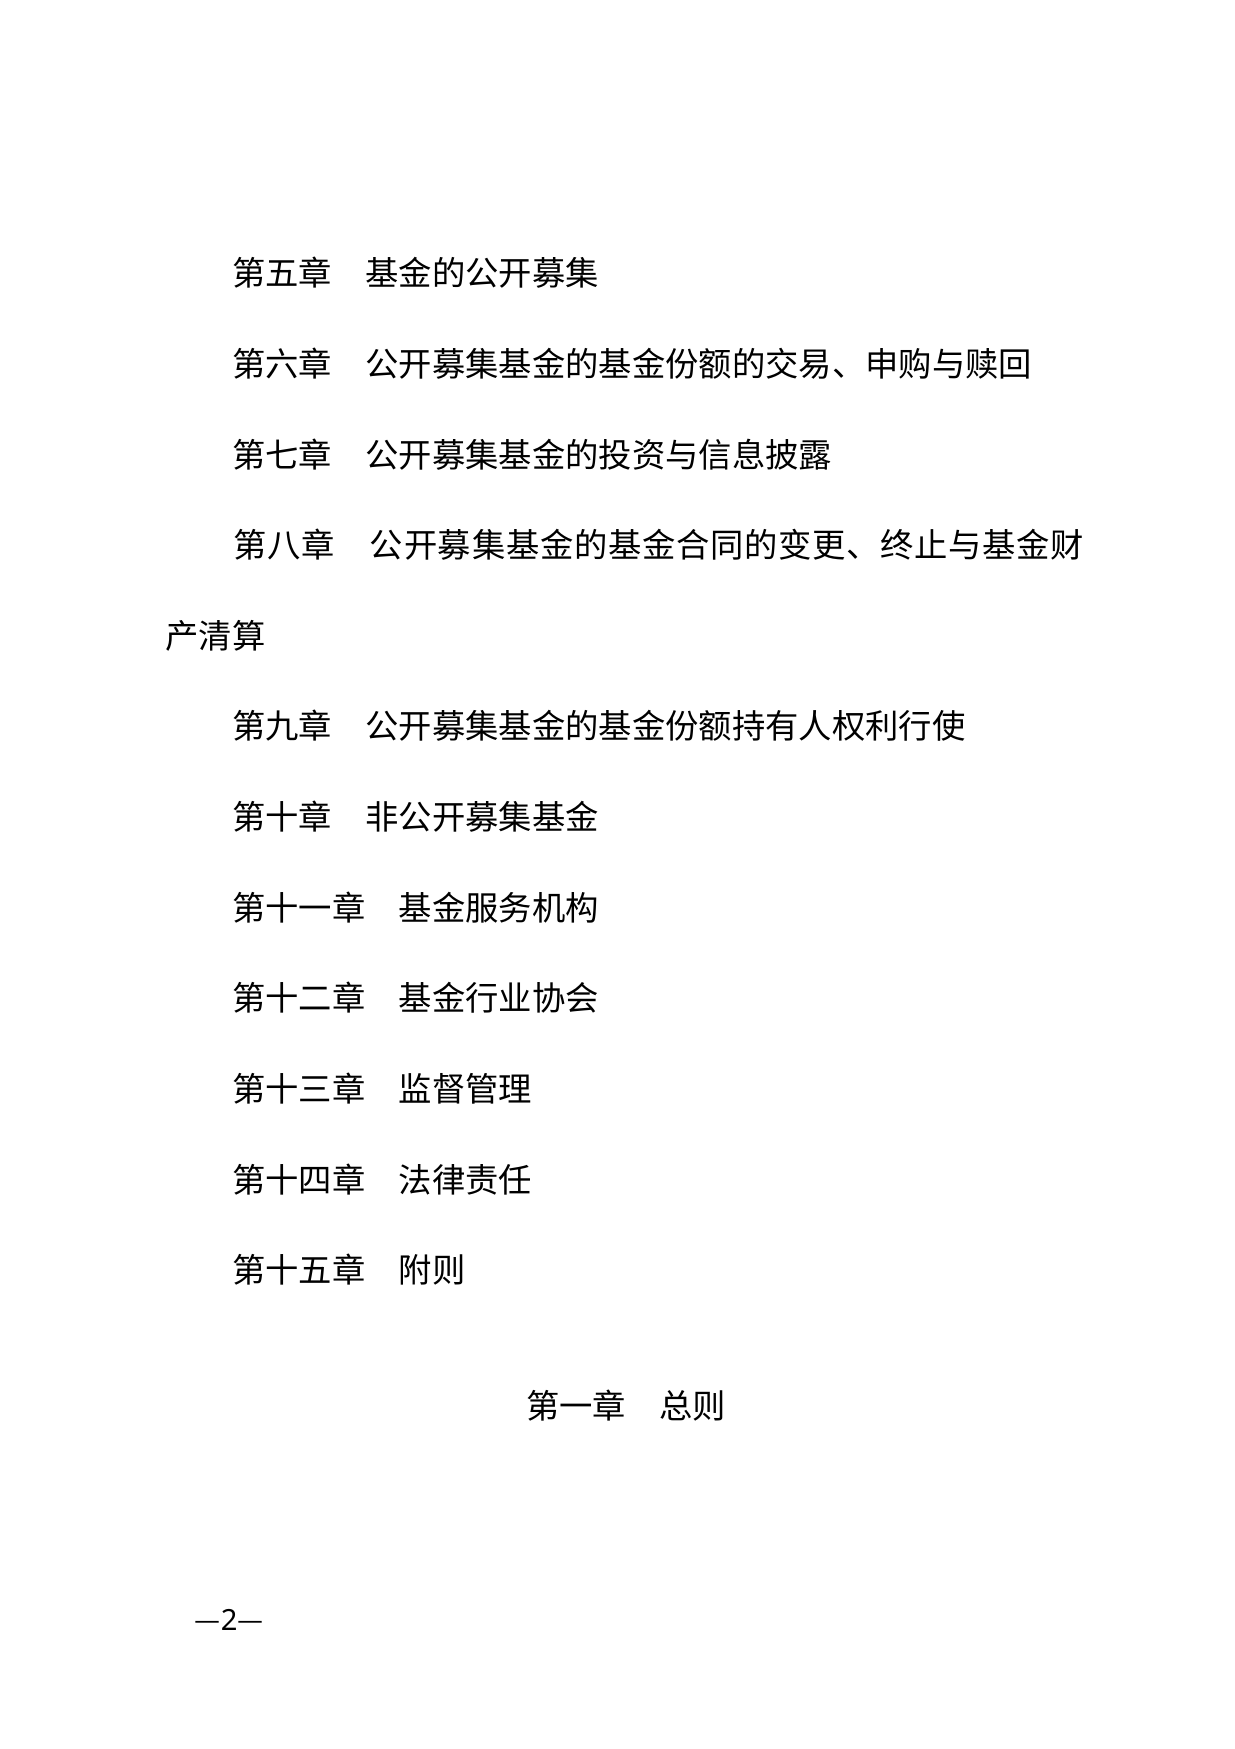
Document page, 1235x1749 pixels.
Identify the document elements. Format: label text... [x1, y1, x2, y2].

text 第七章 公开募集基金的投资与信息披露 [165, 407, 1087, 498]
text 第十一章 基金服务机构 [165, 860, 1087, 951]
text 第十二章 基金行业协会 [165, 951, 1087, 1042]
text 第六章 公开募集基金的基金份额的交易、申购与赎回 [165, 317, 1087, 407]
text 第十五章 附则 [165, 1223, 1087, 1313]
text 第十四章 法律责任 [165, 1132, 1087, 1223]
text 第九章 公开募集基金的基金份额持有人权利行使 [165, 679, 1087, 770]
text 第十三章 监督管理 [165, 1042, 1087, 1132]
text 第八章 公开募集基金的基金合同的变更、终止与基金财产清算 [165, 498, 1087, 679]
text 第十章 非公开募集基金 [165, 770, 1087, 860]
text 第一章 总则 [165, 1359, 1087, 1449]
text 第五章 基金的公开募集 [165, 226, 1087, 317]
